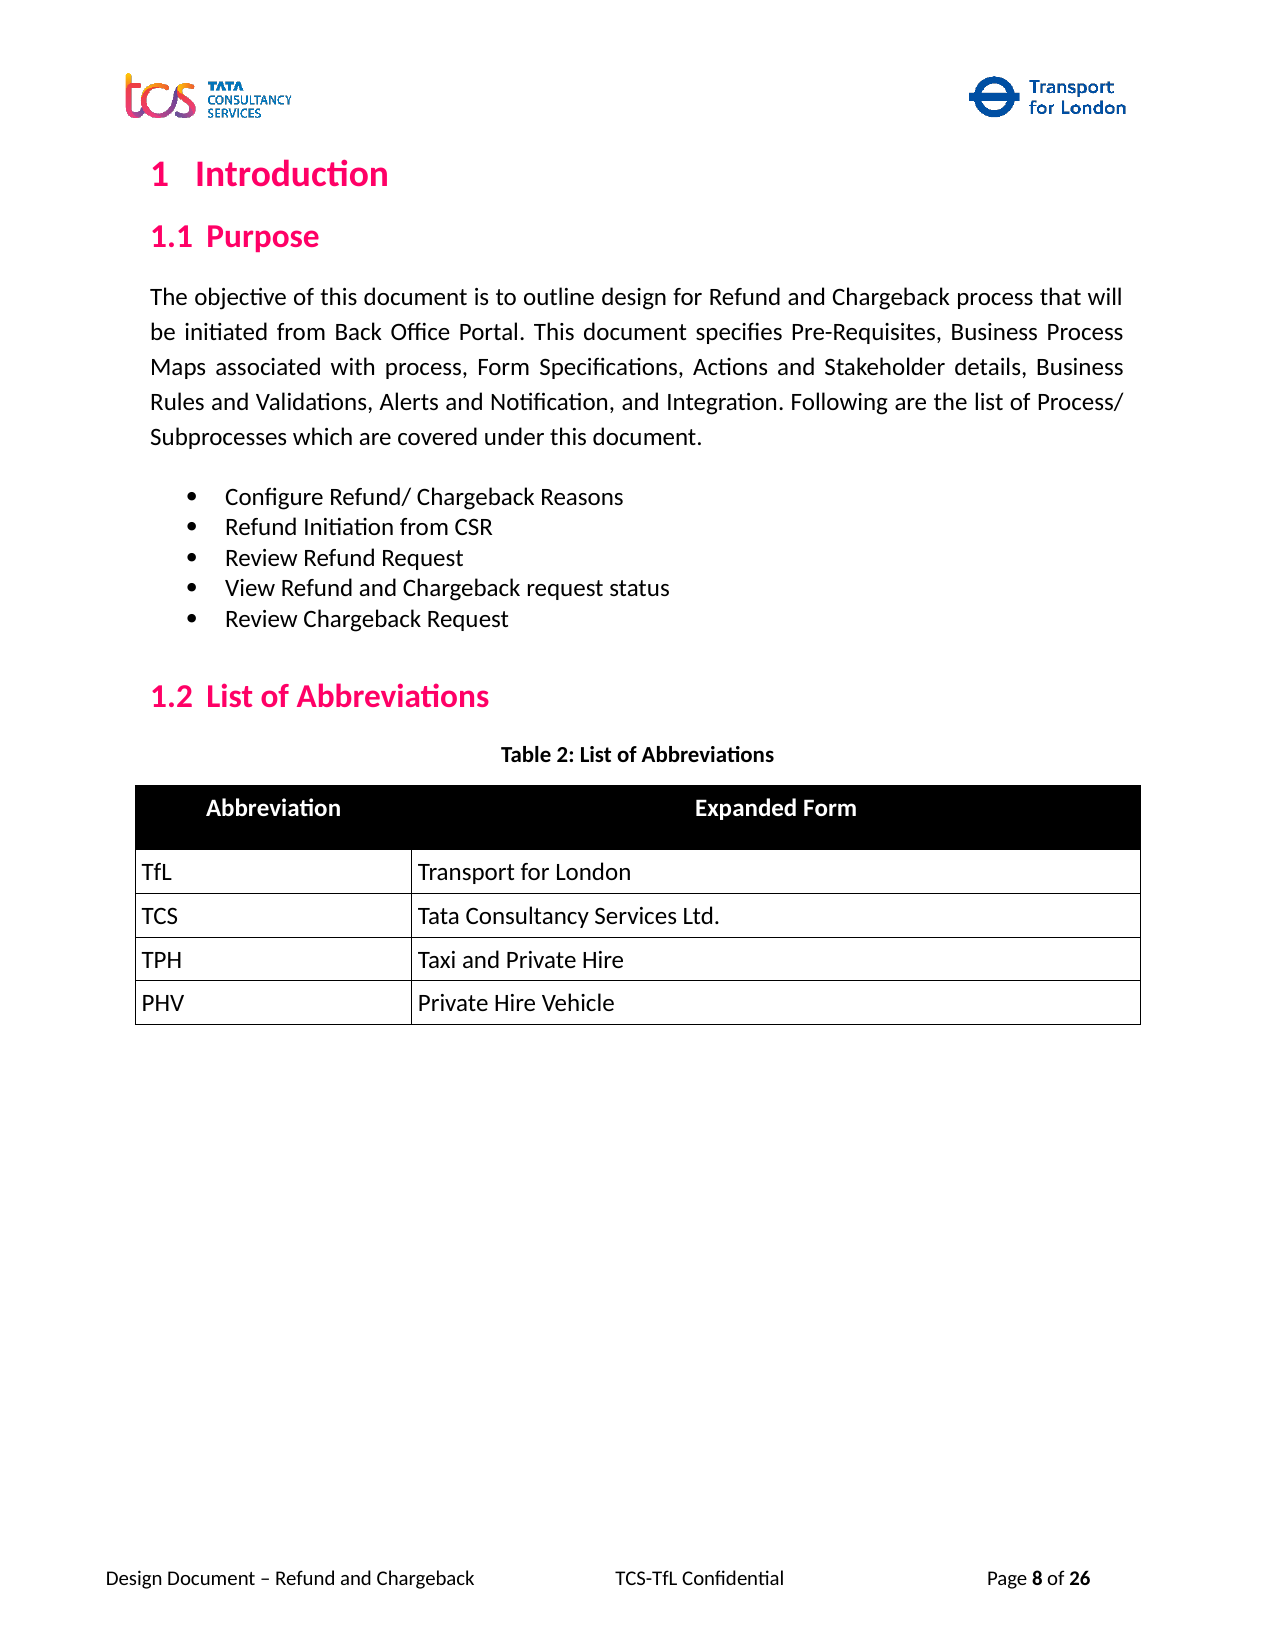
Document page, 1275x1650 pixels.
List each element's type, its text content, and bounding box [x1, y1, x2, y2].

table_cell Transport for London [412, 850, 1140, 893]
table_cell Taxi and Private Hire [412, 938, 1140, 980]
table_cell TPH [136, 938, 411, 980]
list View Refund and Chargeback request status [187, 572, 1125, 603]
picture [958, 62, 1136, 131]
list Configure Refund/ Chargeback Reasons [187, 481, 1125, 511]
table_header Abbreviation [136, 786, 411, 849]
subtitle Introduction [150, 150, 1125, 196]
table_cell Private Hire Vehicle [412, 981, 1140, 1024]
list Review Refund Request [187, 542, 1125, 572]
table_cell PHV [136, 981, 411, 1024]
subtitle Purpose [150, 215, 1125, 256]
table_cell TCS [136, 894, 411, 937]
text Table 2: List of Abbreviations [150, 741, 1125, 768]
table_header Expanded Form [412, 786, 1140, 849]
table_cell TfL [136, 850, 411, 893]
list Refund Initiation from CSR [187, 511, 1125, 542]
picture [125, 73, 292, 118]
table_cell Tata Consultancy Services Ltd. [412, 894, 1140, 937]
text The objective of this document is to outline design for Refund and Chargeback process that will be initiated from Back Office Portal. This document specifies Pre-Requisites, Business Process Maps associated with process, Form Specifications, Actions and Stakeholder details, Business Rules and Validations, Alerts and Notification, and Integration. Following are the list of Process/ Subprocesses which are covered under this document. [150, 281, 1125, 451]
subtitle List of Abbreviations [150, 675, 1125, 716]
list Review Chargeback Request [187, 603, 1125, 633]
